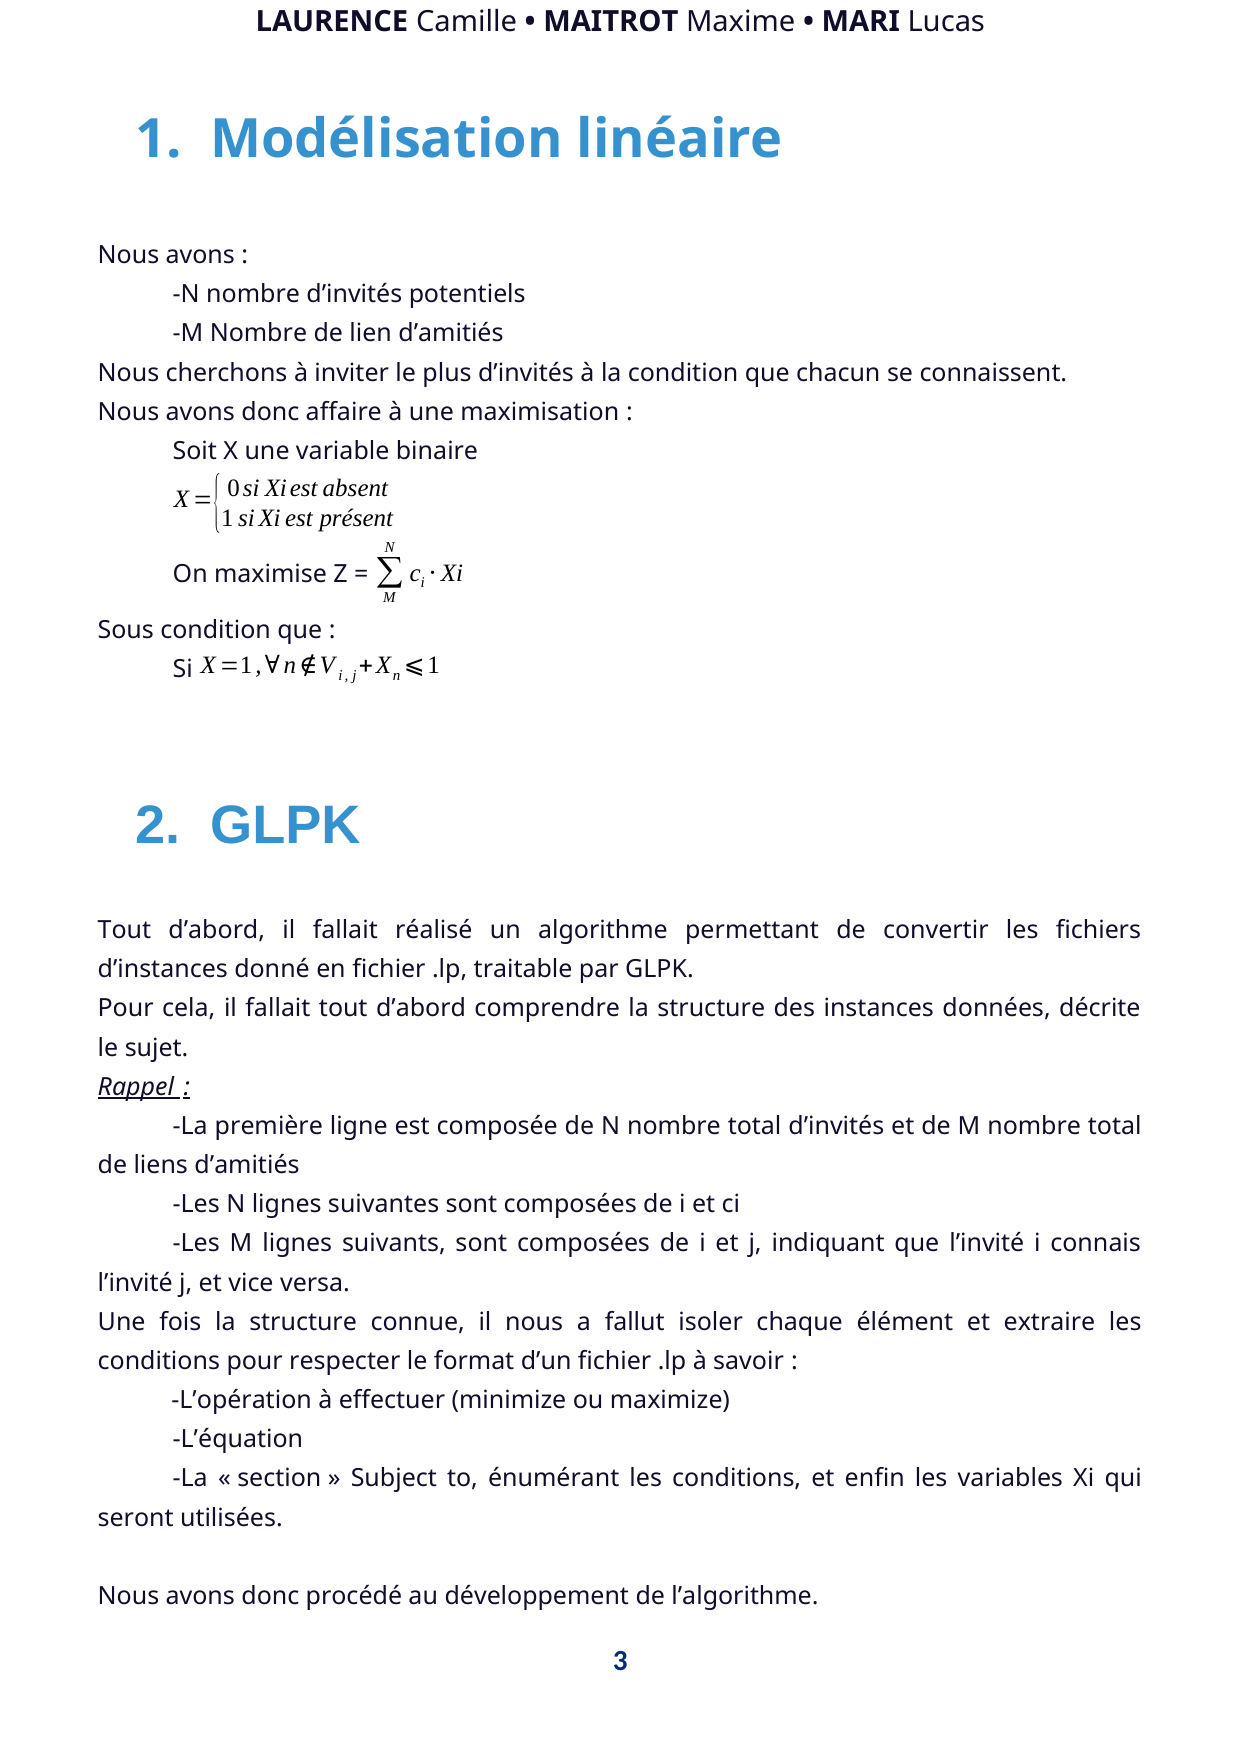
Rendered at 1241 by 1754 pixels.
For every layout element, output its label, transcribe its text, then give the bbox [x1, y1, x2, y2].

text Nous avons donc affaire à une maximisation : [97, 393, 1143, 427]
subtitle Modélisation linéaire [135, 100, 1143, 174]
text On maximise Z = [97, 539, 1143, 606]
text Nous avons donc procédé au développement de l’algorithme. [97, 1578, 1143, 1612]
text Nous cherchons à inviter le plus d’invités à la condition que chacun se connaissent. [97, 354, 1143, 388]
text -N nombre d’invités potentiels [97, 276, 1143, 310]
text -L’équation [97, 1421, 1143, 1455]
text Soit X une variable binaire [97, 432, 1143, 467]
subtitle GLPK [135, 793, 1143, 855]
text Si [97, 651, 1143, 684]
text -La « section » Subject to, énumérant les conditions, et enfin les variables Xi qui seront utilisées. [97, 1460, 1143, 1533]
text -Les N lignes suivantes sont composées de i et ci [97, 1186, 1143, 1220]
text -M Nombre de lien d’amitiés [97, 315, 1143, 349]
text -La première ligne est composée de N nombre total d’invités et de M nombre total de liens d’amitiés [97, 1108, 1143, 1181]
text Une fois la structure connue, il nous a fallut isoler chaque élément et extraire les conditions pour respecter le format d’un fichier .lp à savoir : [97, 1303, 1143, 1377]
text -Les M lignes suivants, sont composées de i et j, indiquant que l’invité i connais l’invité j, et vice versa. [97, 1225, 1143, 1298]
text Sous condition que : [97, 611, 1143, 645]
text Nous avons : [97, 237, 1143, 271]
text Pour cela, il fallait tout d’abord comprendre la structure des instances données, décrite le sujet. [97, 990, 1143, 1063]
text Tout d’abord, il fallait réalisé un algorithme permettant de convertir les fichiers d’instances donné en fichier .lp, traitable par GLPK. [97, 912, 1143, 985]
text Rappel : [97, 1068, 1143, 1102]
text -L’opération à effectuer (minimize ou maximize) [97, 1382, 1143, 1416]
